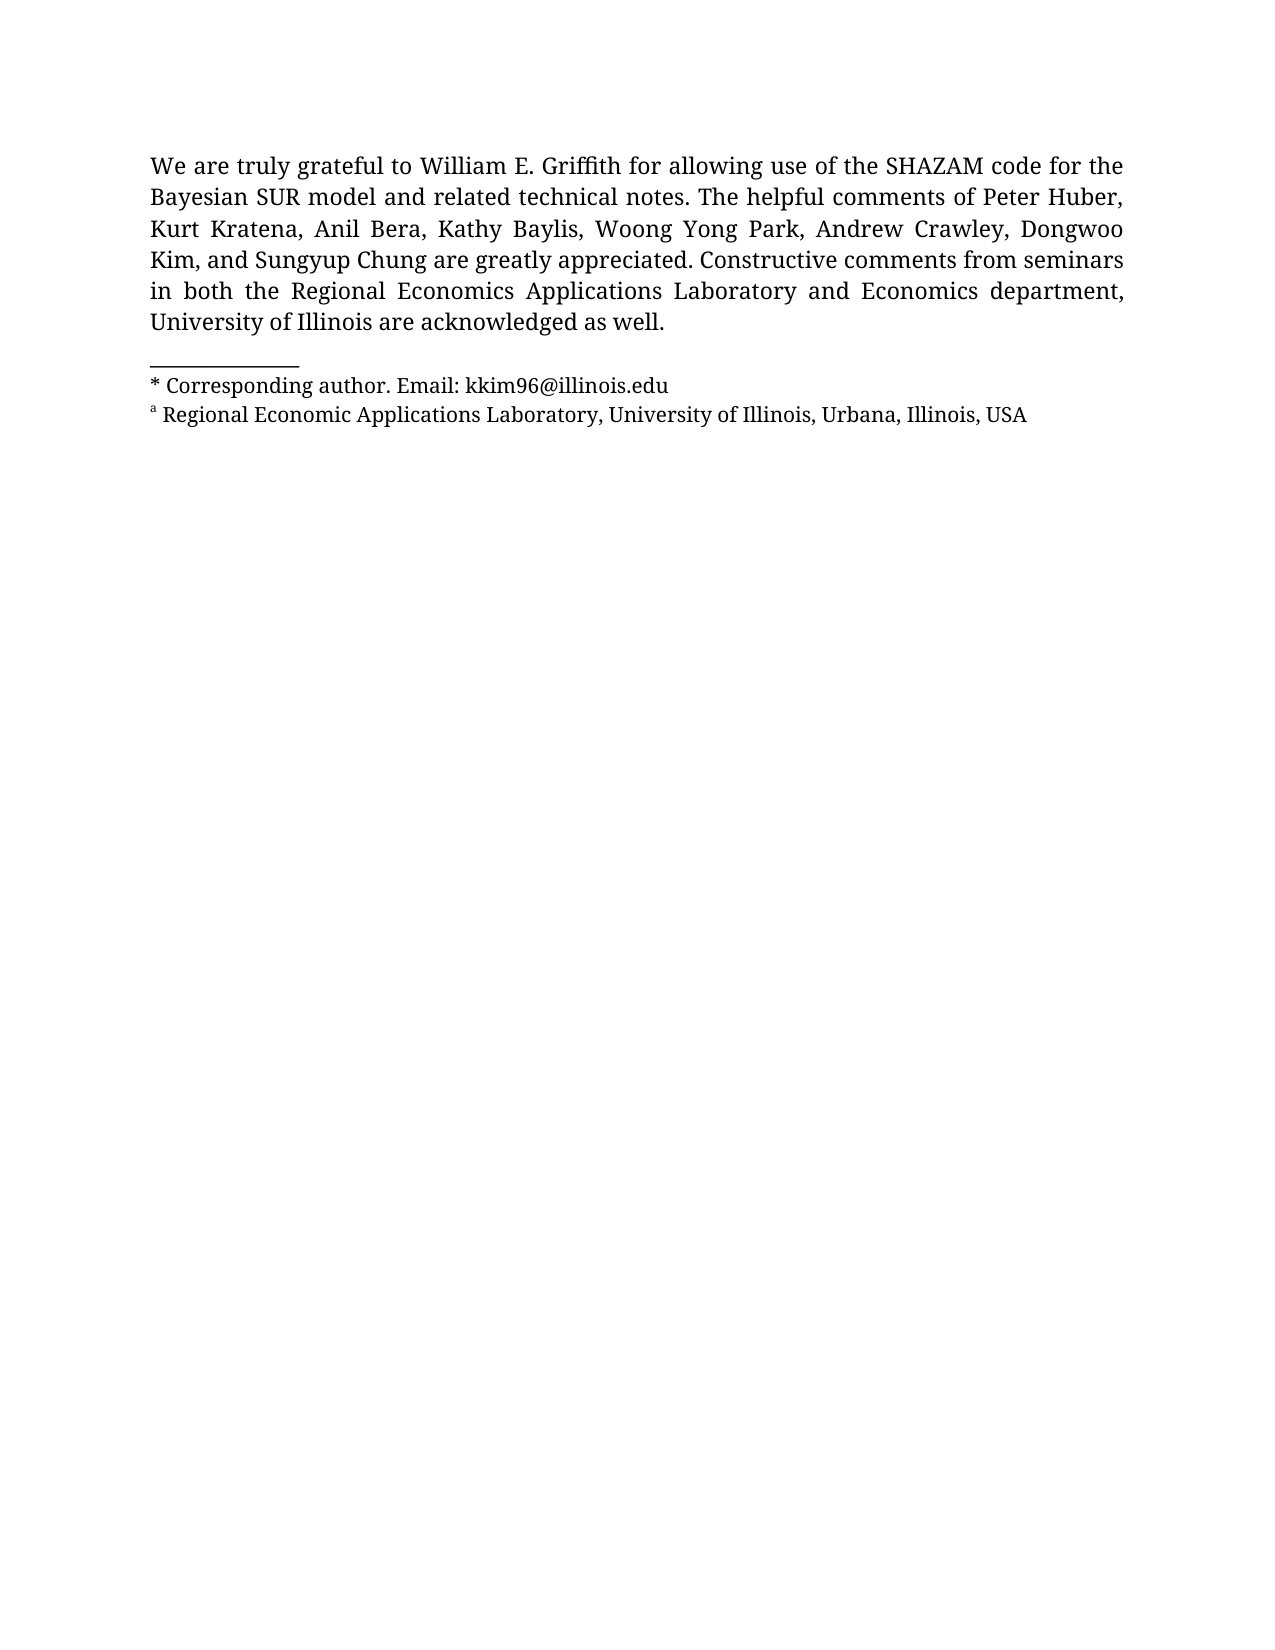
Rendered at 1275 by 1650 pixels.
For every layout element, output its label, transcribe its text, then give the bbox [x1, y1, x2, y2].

text We are truly grateful to William E. Griffith for allowing use of the SHAZAM code for the Bayesian SUR model and related technical notes. The helpful comments of Peter Huber, Kurt Kratena, Anil Bera, Kathy Baylis, Woong Yong Park, Andrew Crawley, Dongwoo Kim, and Sungyup Chung are greatly appreciated. Constructive comments from seminars in both the Regional Economics Applications Laboratory and Economics department, University of Illinois are acknowledged as well. [150, 150, 1125, 337]
text a Regional Economic Applications Laboratory, University of Illinois, Urbana, Illinois, USA [150, 400, 1125, 428]
text * Corresponding author. Email: kkim96@illinois.edu [150, 372, 1125, 400]
text _____________ [150, 337, 1125, 372]
